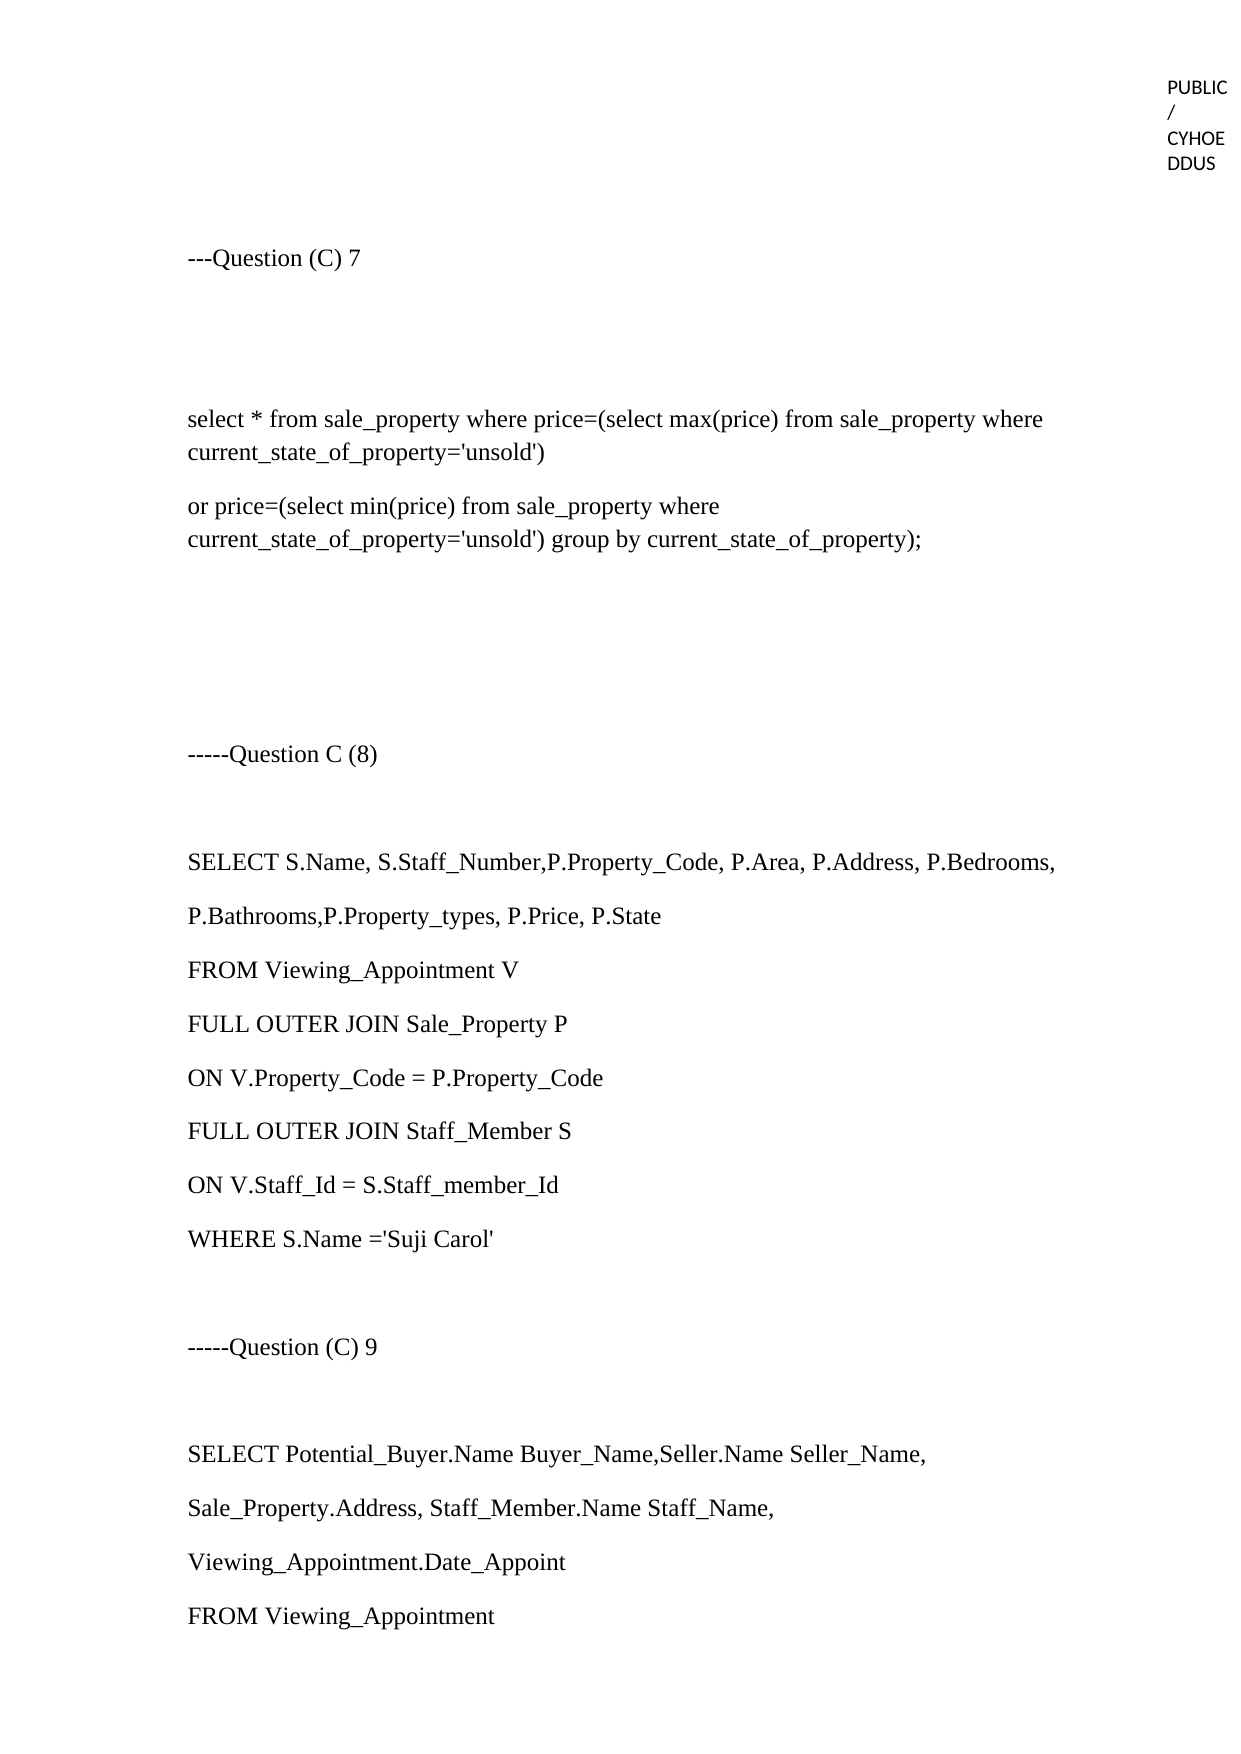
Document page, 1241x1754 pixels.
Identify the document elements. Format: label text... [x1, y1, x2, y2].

text -----Question (C) 9 [187, 1332, 1078, 1361]
text FULL OUTER JOIN Sale_Property P [187, 1009, 1078, 1037]
text ON V.Property_Code = P.Property_Code [187, 1063, 1078, 1091]
text P.Bathrooms,P.Property_types, P.Price, P.State [187, 901, 1078, 930]
text Sale_Property.Address, Staff_Member.Name Staff_Name, [187, 1493, 1078, 1522]
text SELECT Potential_Buyer.Name Buyer_Name,Seller.Name Seller_Name, [187, 1439, 1078, 1468]
text FROM Viewing_Appointment V [187, 955, 1078, 984]
text SELECT S.Name, S.Staff_Number,P.Property_Code, P.Area, P.Address, P.Bedrooms, [187, 847, 1078, 876]
text ON V.Staff_Id = S.Staff_member_Id [187, 1170, 1078, 1199]
text FULL OUTER JOIN Staff_Member S [187, 1116, 1078, 1145]
text or price=(select min(price) from sale_property where current_state_of_property='unsold') group by current_state_of_property); [187, 491, 1078, 553]
text Viewing_Appointment.Date_Appoint [187, 1547, 1078, 1576]
text -----Question C (8) [187, 739, 1078, 768]
text select * from sale_property where price=(select max(price) from sale_property where current_state_of_property='unsold') [187, 404, 1078, 466]
text WHERE S.Name ='Suji Carol' [187, 1224, 1078, 1253]
text FROM Viewing_Appointment [187, 1601, 1078, 1630]
text ---Question (C) 7 [187, 243, 1078, 271]
